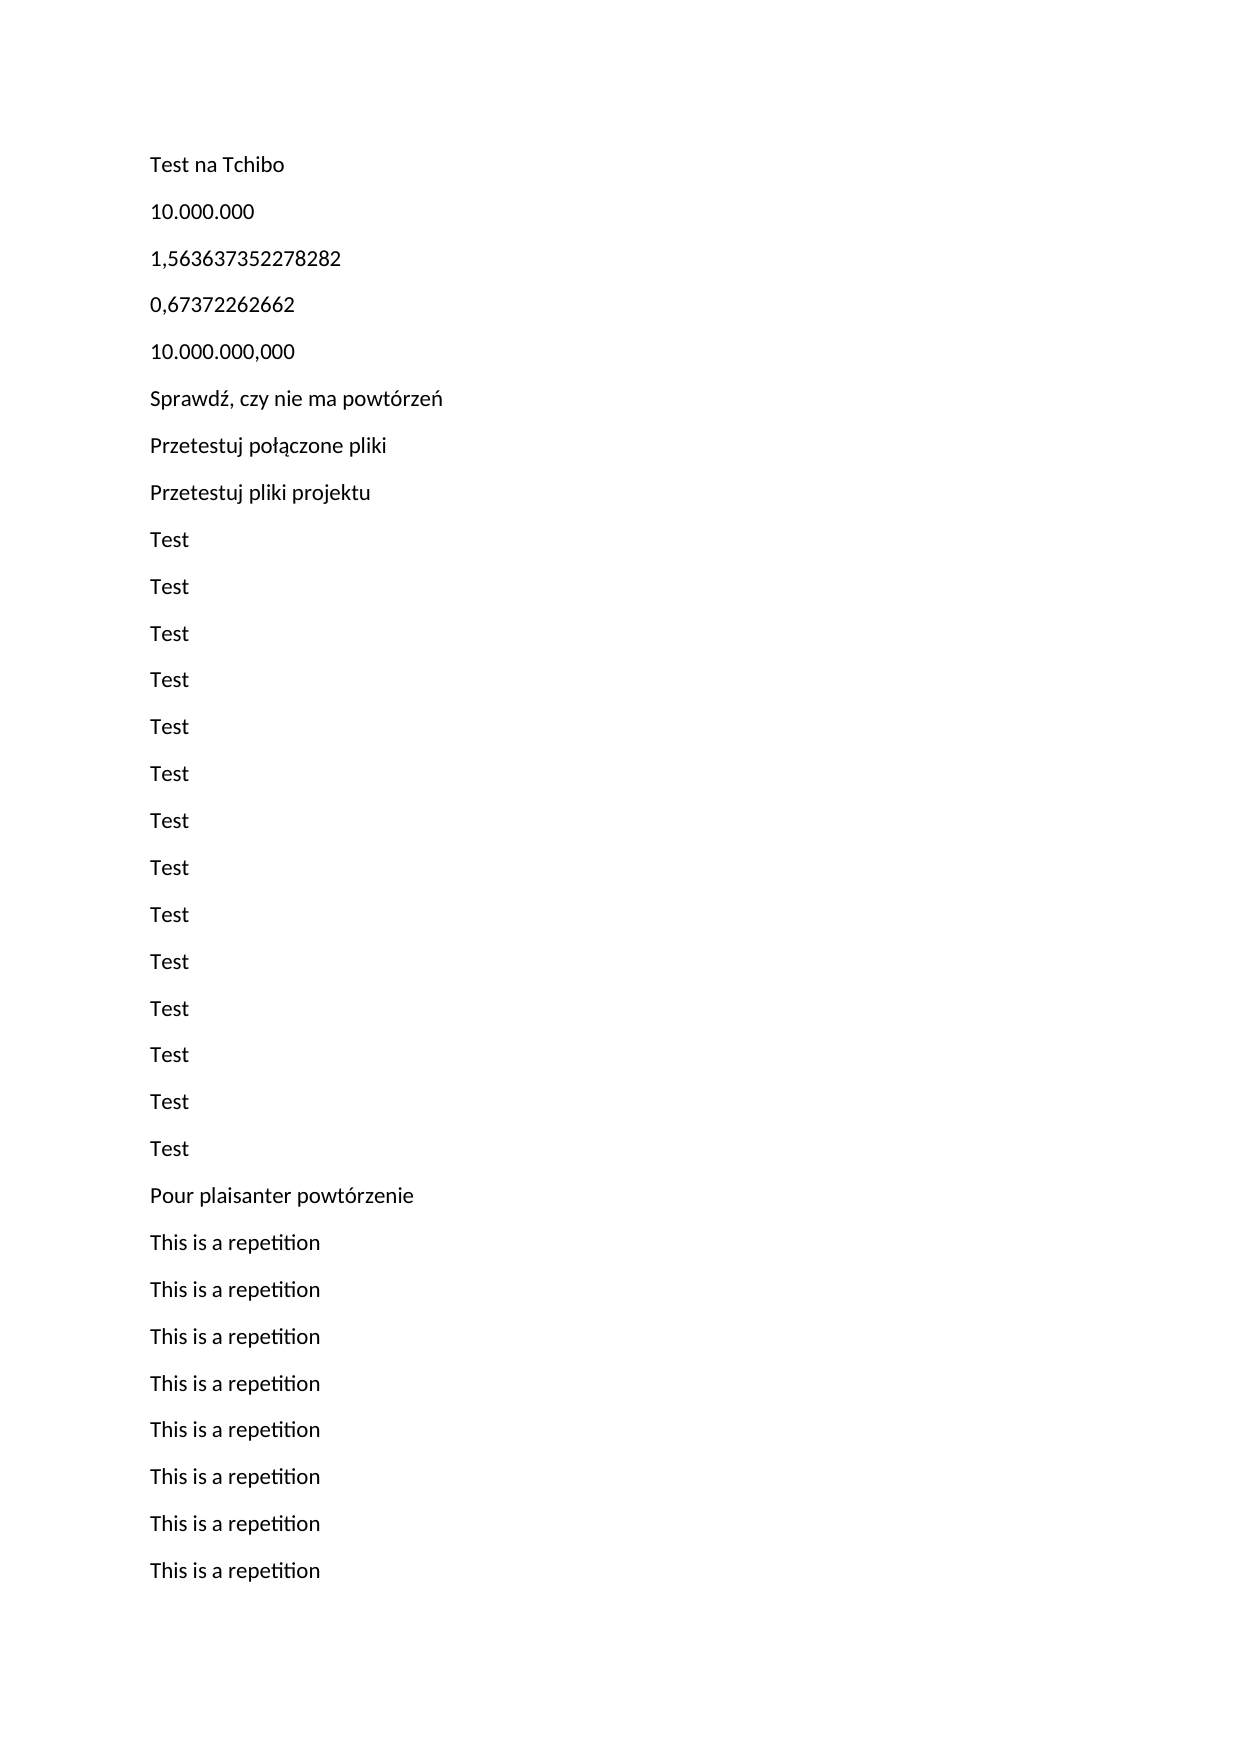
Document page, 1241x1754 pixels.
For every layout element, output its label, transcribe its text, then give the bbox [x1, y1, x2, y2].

text 0,67372262662 [150, 291, 1090, 319]
text This is a repetition [150, 1369, 1090, 1397]
text 10.000.000 [150, 197, 1090, 225]
text Sprawdź, czy nie ma powtórzeń [150, 384, 1090, 412]
text Test [150, 712, 1090, 741]
text Test [150, 1041, 1090, 1069]
text This is a repetition [150, 1228, 1090, 1256]
text This is a repetition [150, 1462, 1090, 1491]
text Przetestuj pliki projektu [150, 478, 1090, 506]
text This is a repetition [150, 1509, 1090, 1537]
text Test [150, 1087, 1090, 1116]
text This is a repetition [150, 1275, 1090, 1303]
text Test [150, 572, 1090, 600]
text Test [150, 525, 1090, 553]
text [150, 1556, 1090, 1584]
text Test [150, 994, 1090, 1022]
text Test [150, 900, 1090, 928]
text Test [150, 853, 1090, 881]
text Test na Tchibo [150, 150, 1090, 178]
text Test [150, 619, 1090, 647]
text 10.000.000,000 [150, 337, 1090, 366]
text Pour plaisanter powtórzenie [150, 1181, 1090, 1209]
text Test [150, 1134, 1090, 1162]
text This is a repetition [150, 1416, 1090, 1444]
text Test [150, 947, 1090, 975]
text Przetestuj połączone pliki [150, 431, 1090, 459]
text 1,563637352278282 [150, 244, 1090, 272]
text Test [150, 666, 1090, 694]
text Test [150, 759, 1090, 787]
text Test [150, 806, 1090, 834]
text This is a repetition [150, 1322, 1090, 1350]
